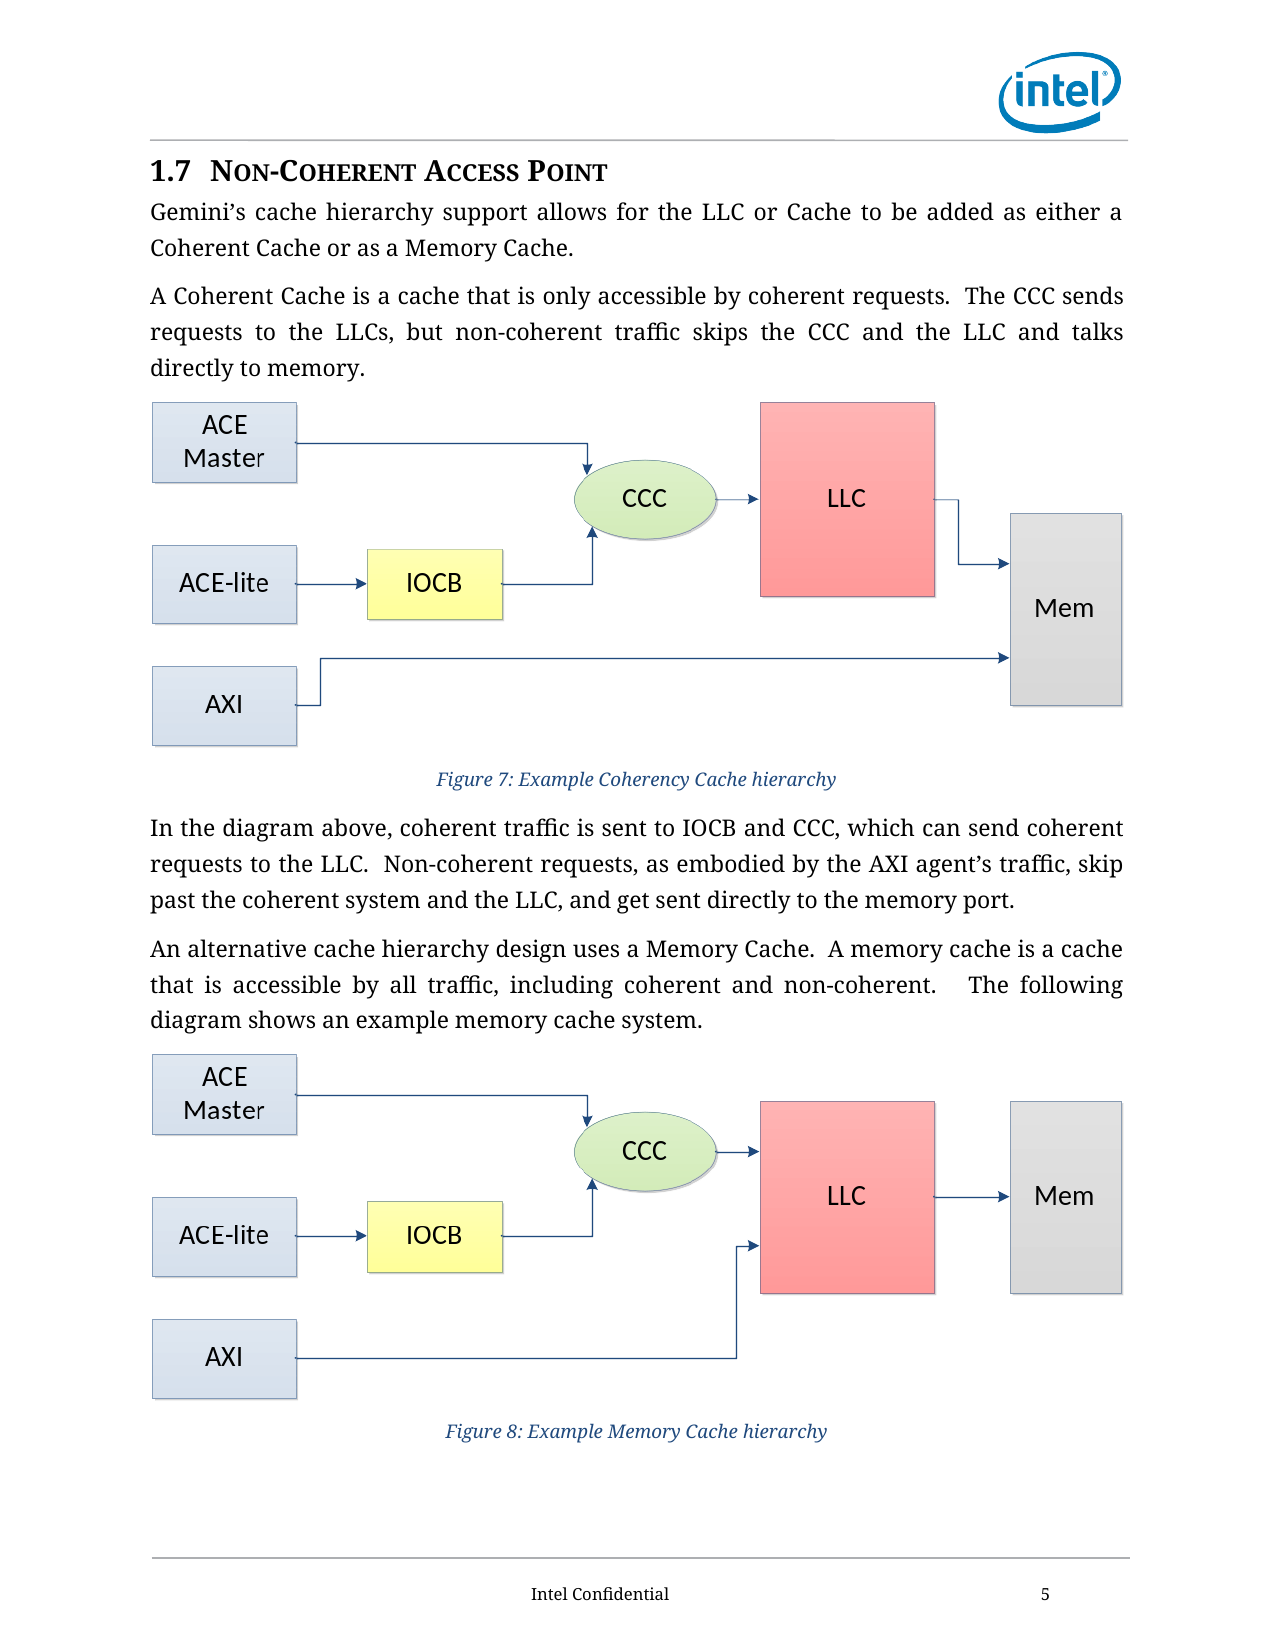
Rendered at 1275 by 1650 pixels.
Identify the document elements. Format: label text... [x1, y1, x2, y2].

text In the diagram above, coherent traffic is sent to IOCB and CCC, which can send coherent requests to the LLC. Non-coherent requests, as embodied by the AXI agent’s traffic, skip past the coherent system and the LLC, and get sent directly to the memory port. [150, 812, 1125, 915]
subtitle Non-Coherent Access Point [150, 150, 1125, 190]
text An alternative cache hierarchy design uses a Memory Cache. A memory cache is a cache that is accessible by all traffic, including coherent and non-coherent. The following diagram shows an example memory cache system. [150, 933, 1125, 1036]
text A Coherent Cache is a cache that is only accessible by coherent requests. The CCC sends requests to the LLCs, but non-coherent traffic skips the CCC and the LLC and talks directly to memory. [150, 280, 1125, 383]
text Gemini’s cache hierarchy support allows for the LLC or Cache to be added as either a Coherent Cache or as a Memory Cache. [150, 196, 1125, 263]
picture [993, 42, 1125, 139]
